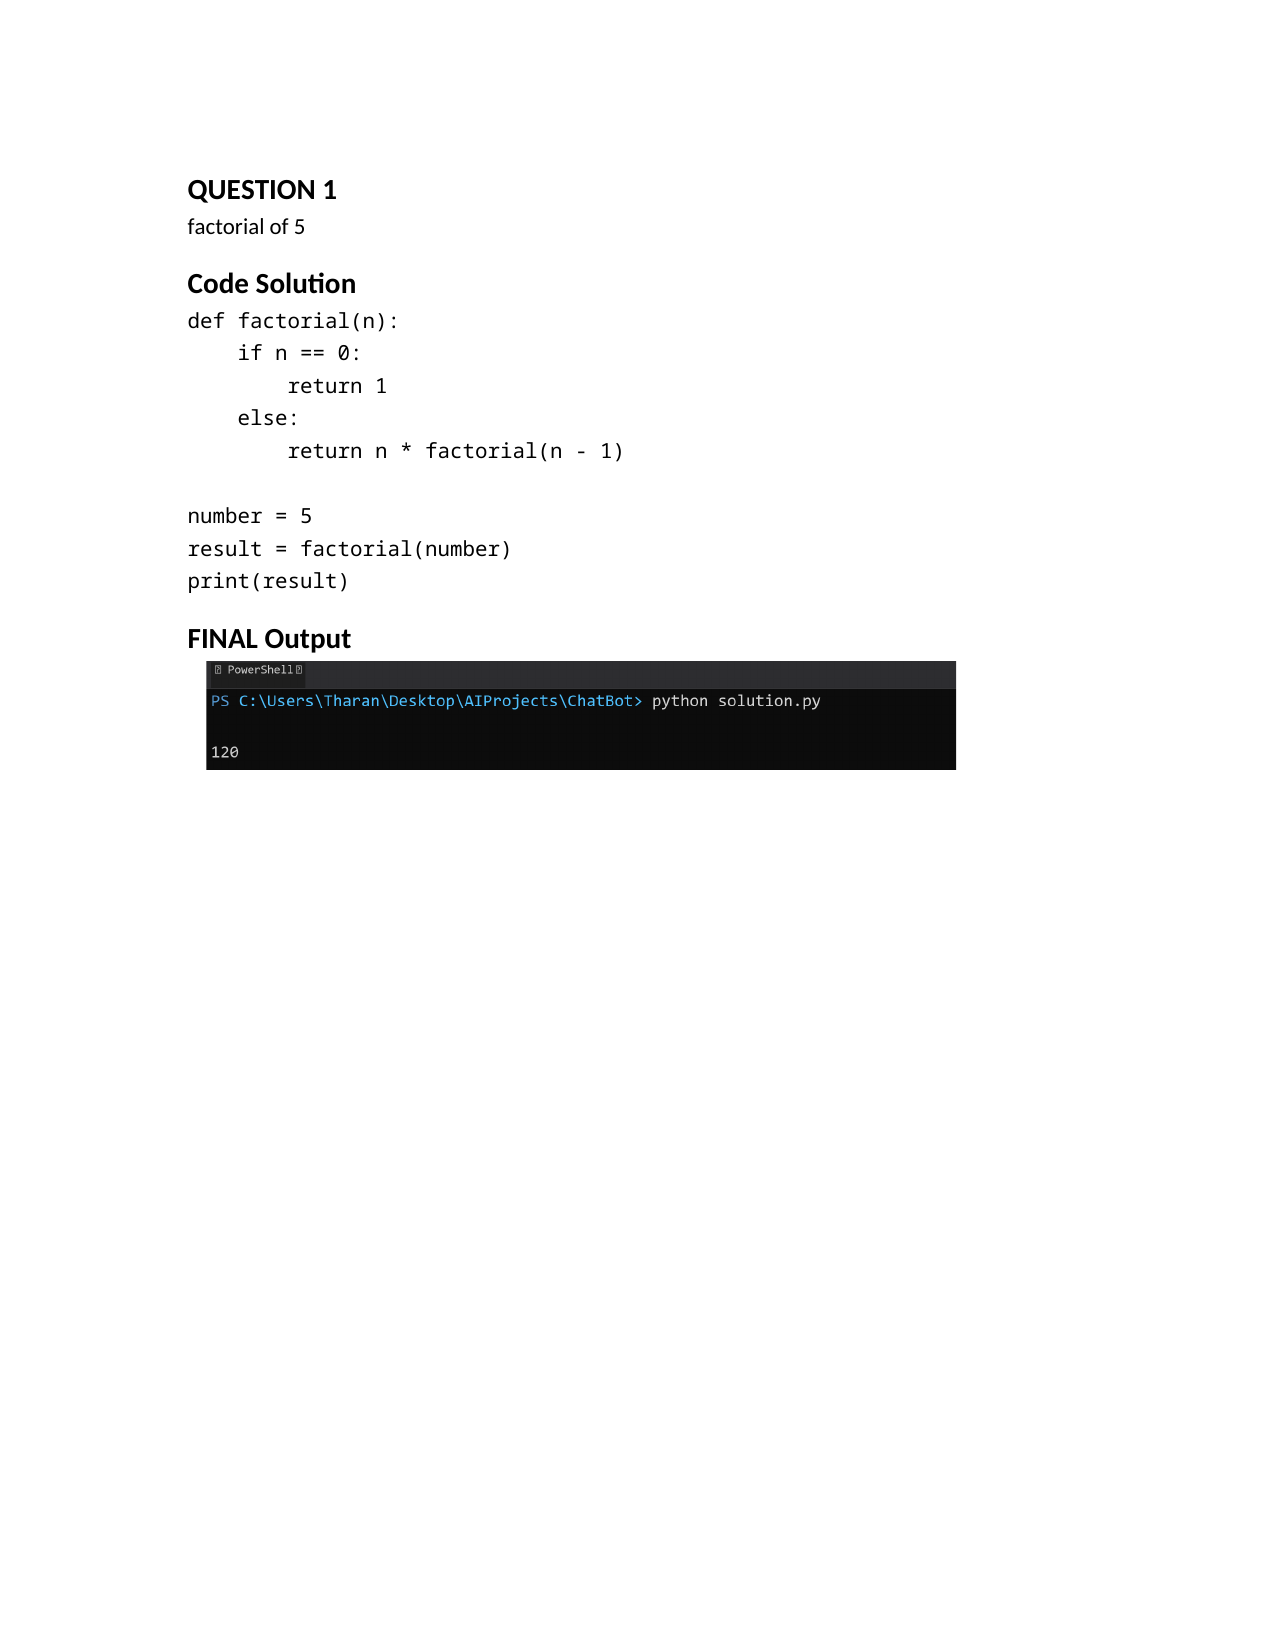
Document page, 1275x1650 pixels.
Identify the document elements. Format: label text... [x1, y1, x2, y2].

text factorial of 5 [187, 212, 1087, 240]
subtitle FINAL Output [187, 620, 1087, 656]
text def factorial(n): if n == 0: return 1 else: return n * factorial(n - 1) number = 5 result = factorial(number) print(result) [187, 306, 1087, 595]
subtitle Code Solution [187, 265, 1087, 300]
picture [206, 661, 957, 770]
subtitle QUESTION 1 [187, 171, 1087, 206]
